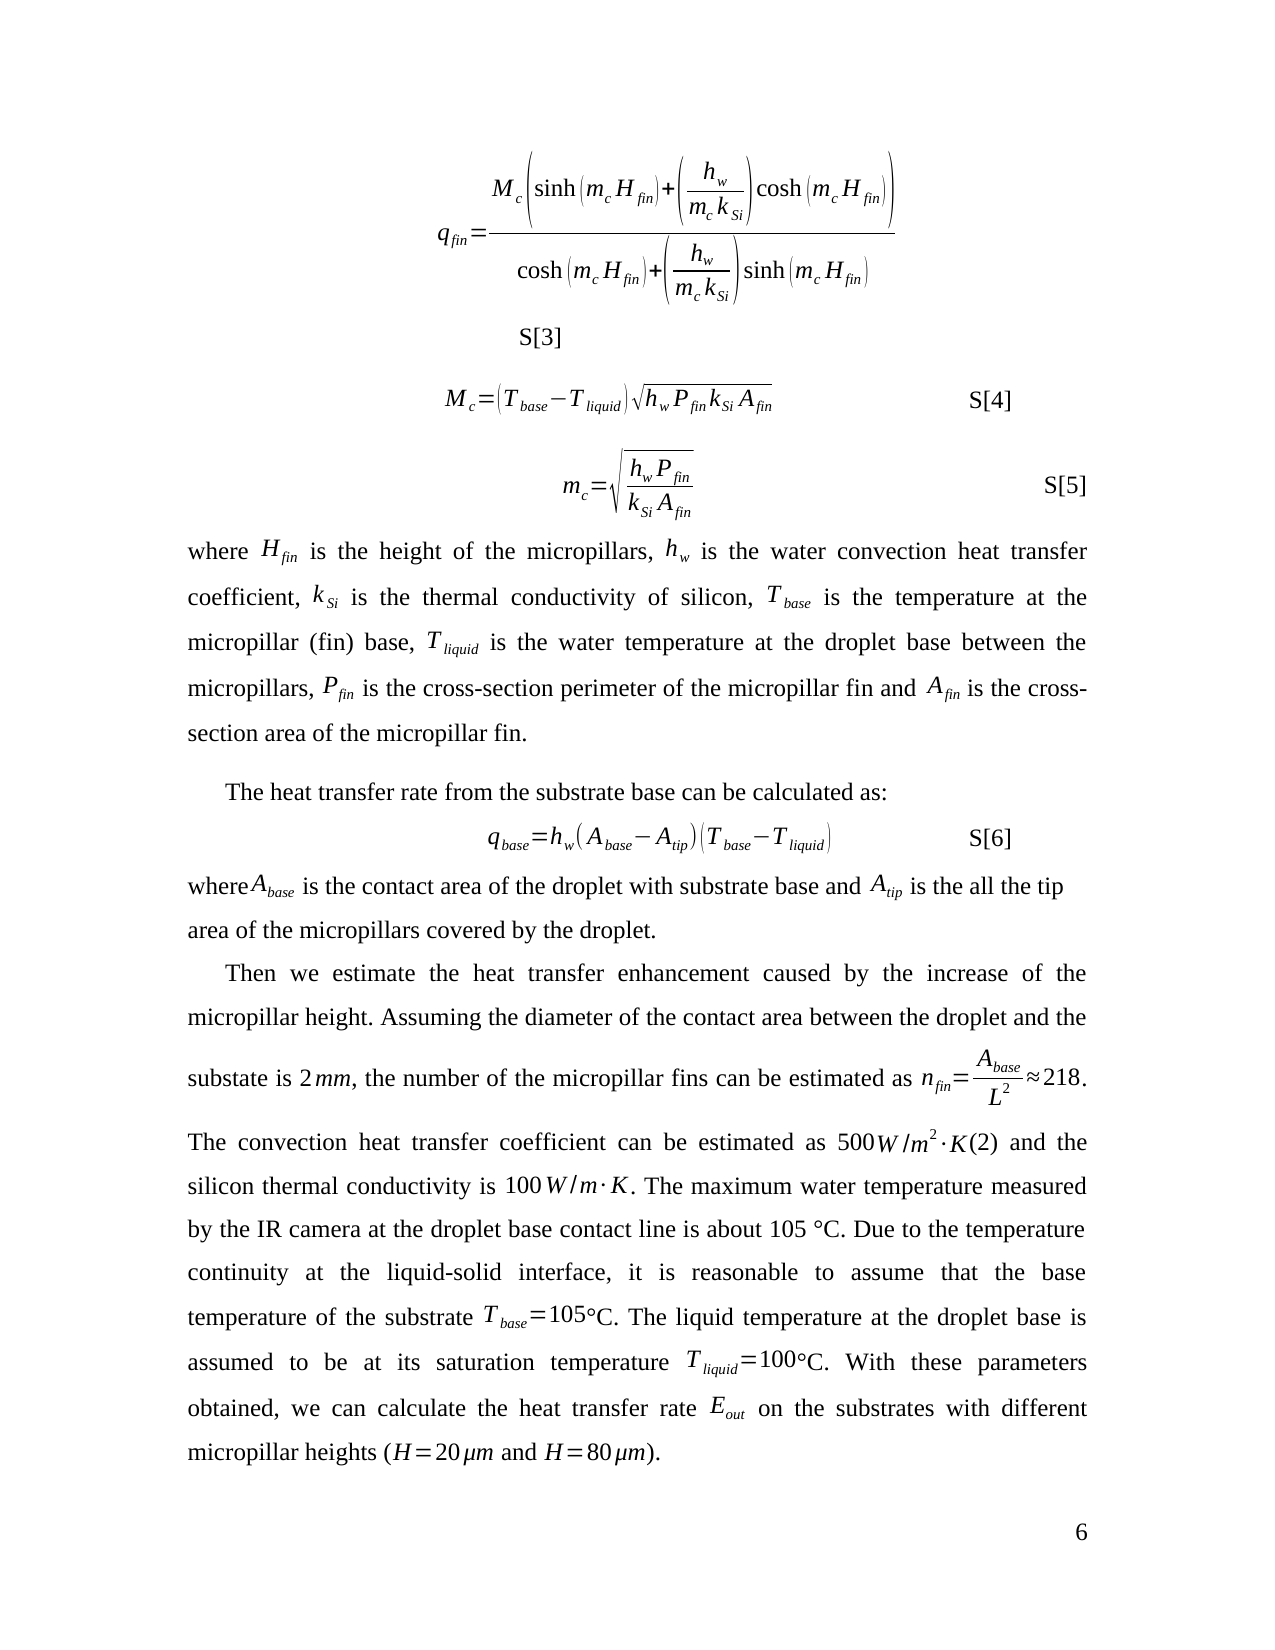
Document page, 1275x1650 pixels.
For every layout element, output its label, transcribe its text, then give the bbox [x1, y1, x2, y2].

text S[5] [487, 448, 1087, 520]
text S[6] [412, 821, 1087, 855]
text S[3] [412, 150, 1087, 351]
text where is the contact area of the droplet with substrate base and is the all the tip area of the micropillars covered by the droplet. [187, 870, 1087, 944]
text where is the height of the micropillars, is the water convection heat transfer coefficient, is the thermal conductivity of silicon, is the temperature at the micropillar (fin) base, is the water temperature at the droplet base between the micropillars, is the cross-section perimeter of the micropillar fin and is the cross-section area of the micropillar fin. [187, 535, 1087, 746]
text Then we estimate the heat transfer enhancement caused by the increase of the micropillar height. Assuming the diameter of the contact area between the droplet and the substate is , the number of the micropillar fins can be estimated as . The convection heat transfer coefficient can be estimated as 500(2) and the silicon thermal conductivity is . The maximum water temperature measured by the IR camera at the droplet base contact line is about 105 °C. Due to the temperature continuity at the liquid-solid interface, it is reasonable to assume that the base temperature of the substrate °C. The liquid temperature at the droplet base is assumed to be at its saturation temperature °C. With these parameters obtained, we can calculate the heat transfer rate on the substrates with different micropillar heights ( and ). [187, 958, 1087, 1466]
text The heat transfer rate from the substrate base can be calculated as: [187, 777, 1087, 806]
text S[4] [412, 382, 1087, 417]
